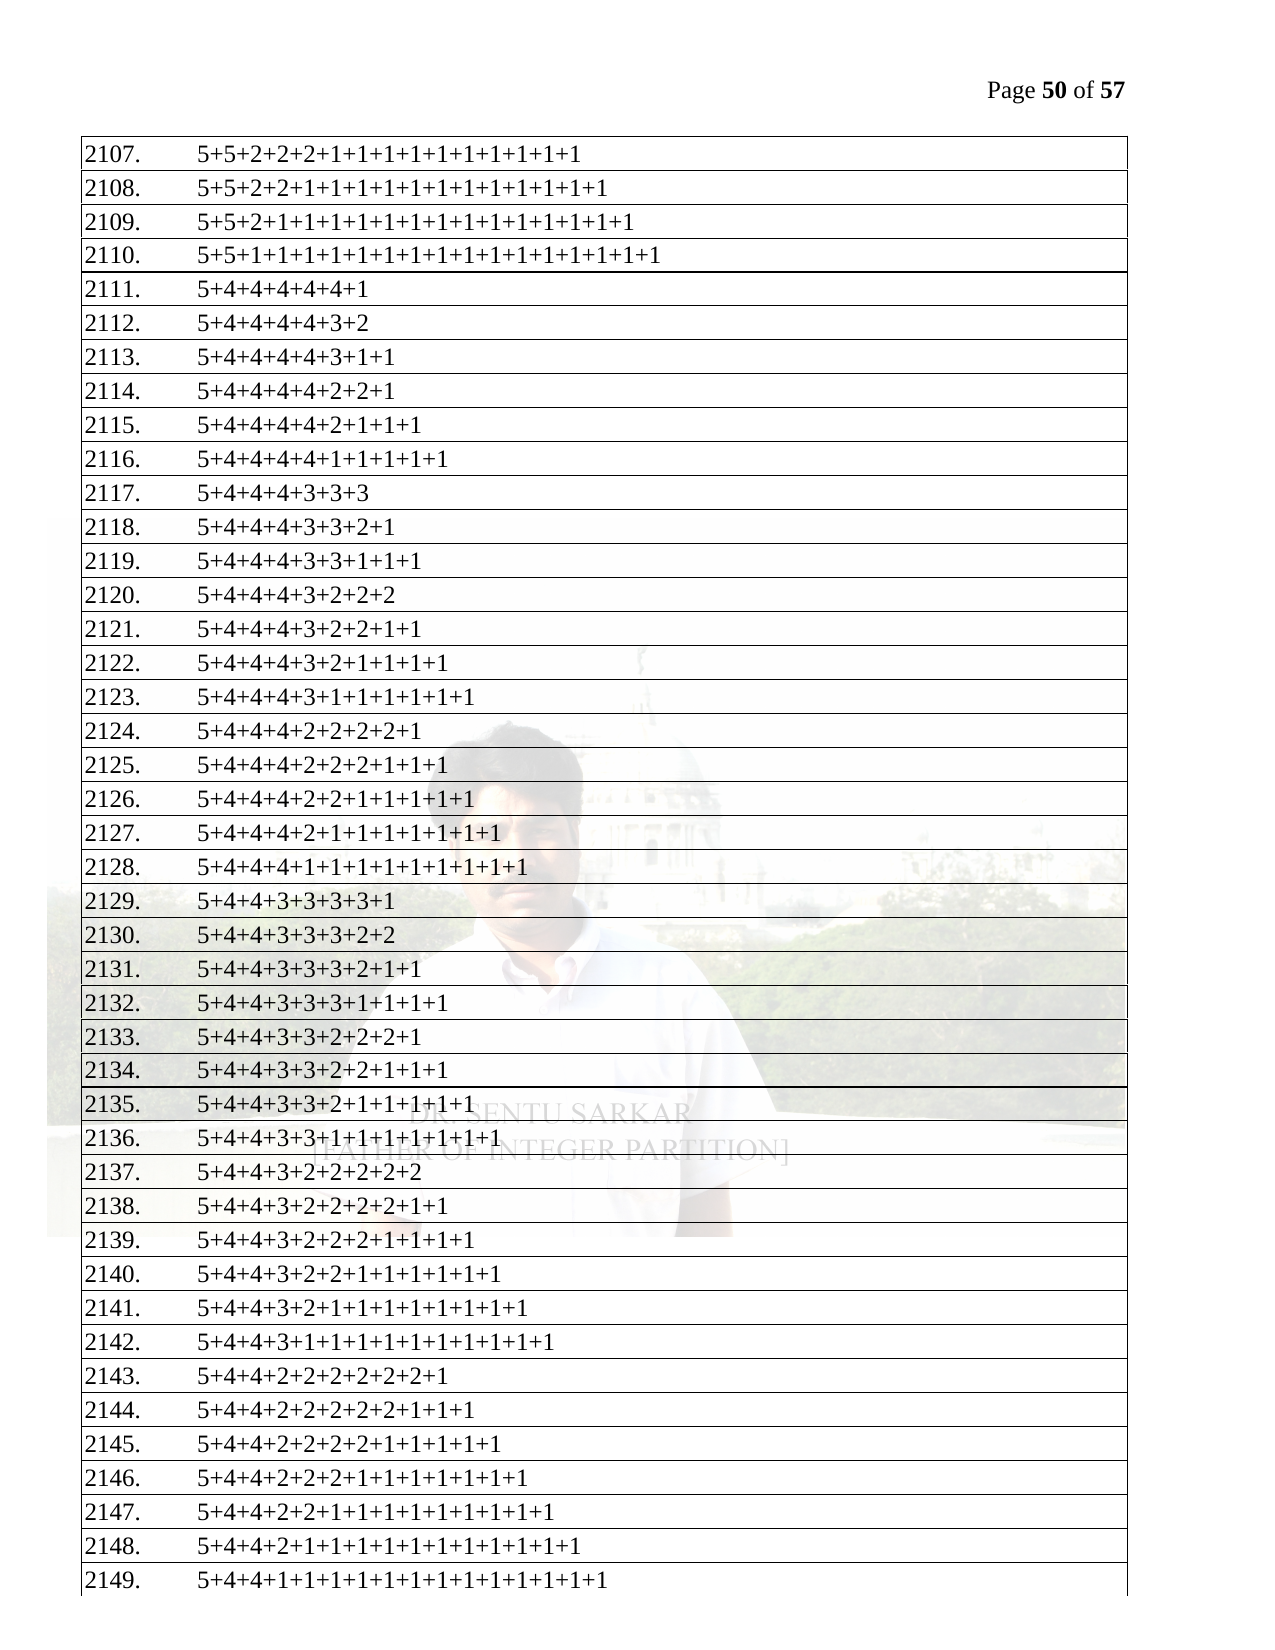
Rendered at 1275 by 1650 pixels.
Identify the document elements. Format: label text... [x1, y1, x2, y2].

list 5+4+4+2+2+2+2+2+1+1+1 [82, 1393, 1127, 1426]
list 5+4+4+4+2+2+2+1+1+1 [82, 748, 1127, 781]
list 5+4+4+4+3+2+2+2 [82, 578, 1127, 611]
list 5+4+4+3+3+3+3+1 [82, 884, 1127, 917]
list 5+4+4+3+2+2+2+1+1+1+1 [82, 1223, 1127, 1256]
list 5+4+4+3+3+1+1+1+1+1+1+1 [82, 1121, 1127, 1154]
list 5+4+4+3+3+3+1+1+1+1 [82, 986, 1127, 1018]
list 5+4+4+4+4+1+1+1+1+1 [82, 442, 1127, 475]
list 5+4+4+3+3+3+2+1+1 [82, 952, 1127, 984]
list 5+4+4+3+3+3+2+2 [82, 918, 1127, 951]
list 5+5+2+2+1+1+1+1+1+1+1+1+1+1+1+1 [82, 171, 1127, 203]
list 5+4+4+4+1+1+1+1+1+1+1+1+1 [82, 850, 1127, 883]
list 5+4+4+3+3+2+1+1+1+1+1 [82, 1088, 1127, 1120]
list 5+4+4+2+2+2+1+1+1+1+1+1+1 [82, 1461, 1127, 1494]
list 5+4+4+3+2+2+2+2+1+1 [82, 1189, 1127, 1222]
list 5+4+4+3+1+1+1+1+1+1+1+1+1+1 [82, 1325, 1127, 1358]
list 5+4+4+4+4+2+1+1+1 [82, 408, 1127, 441]
list 5+4+4+4+2+2+2+2+1 [82, 714, 1127, 747]
list 5+5+2+2+2+1+1+1+1+1+1+1+1+1+1 [82, 137, 1127, 169]
list 5+4+4+3+2+1+1+1+1+1+1+1+1 [82, 1291, 1127, 1324]
list 5+4+4+4+3+3+1+1+1 [82, 544, 1127, 577]
list 5+4+4+4+4+3+2 [82, 306, 1127, 339]
list 5+4+4+2+1+1+1+1+1+1+1+1+1+1+1 [82, 1529, 1127, 1562]
list 5+4+4+4+3+2+2+1+1 [82, 612, 1127, 645]
list 5+4+4+2+2+2+2+2+2+1 [82, 1359, 1127, 1392]
list 5+5+2+1+1+1+1+1+1+1+1+1+1+1+1+1+1 [82, 205, 1127, 237]
list 5+4+4+1+1+1+1+1+1+1+1+1+1+1+1+1 [82, 1563, 1127, 1596]
list 5+4+4+3+2+2+2+2+2 [82, 1155, 1127, 1188]
list 5+4+4+2+2+2+2+1+1+1+1+1 [82, 1427, 1127, 1460]
list 5+4+4+2+2+1+1+1+1+1+1+1+1+1 [82, 1495, 1127, 1528]
list 5+4+4+4+4+4+1 [82, 273, 1127, 305]
list 5+4+4+4+2+2+1+1+1+1+1 [82, 782, 1127, 815]
list 5+4+4+4+3+3+3 [82, 476, 1127, 509]
list 5+4+4+4+2+1+1+1+1+1+1+1 [82, 816, 1127, 849]
list 5+4+4+4+3+1+1+1+1+1+1 [82, 680, 1127, 713]
list 5+5+1+1+1+1+1+1+1+1+1+1+1+1+1+1+1+1 [82, 239, 1127, 271]
list 5+4+4+4+4+2+2+1 [82, 374, 1127, 407]
list 5+4+4+3+3+2+2+2+1 [82, 1020, 1127, 1052]
list 5+4+4+4+4+3+1+1 [82, 340, 1127, 373]
list 5+4+4+4+3+3+2+1 [82, 510, 1127, 543]
list 5+4+4+3+3+2+2+1+1+1 [82, 1054, 1127, 1086]
list 5+4+4+4+3+2+1+1+1+1 [82, 646, 1127, 679]
list 5+4+4+3+2+2+1+1+1+1+1+1 [82, 1257, 1127, 1290]
